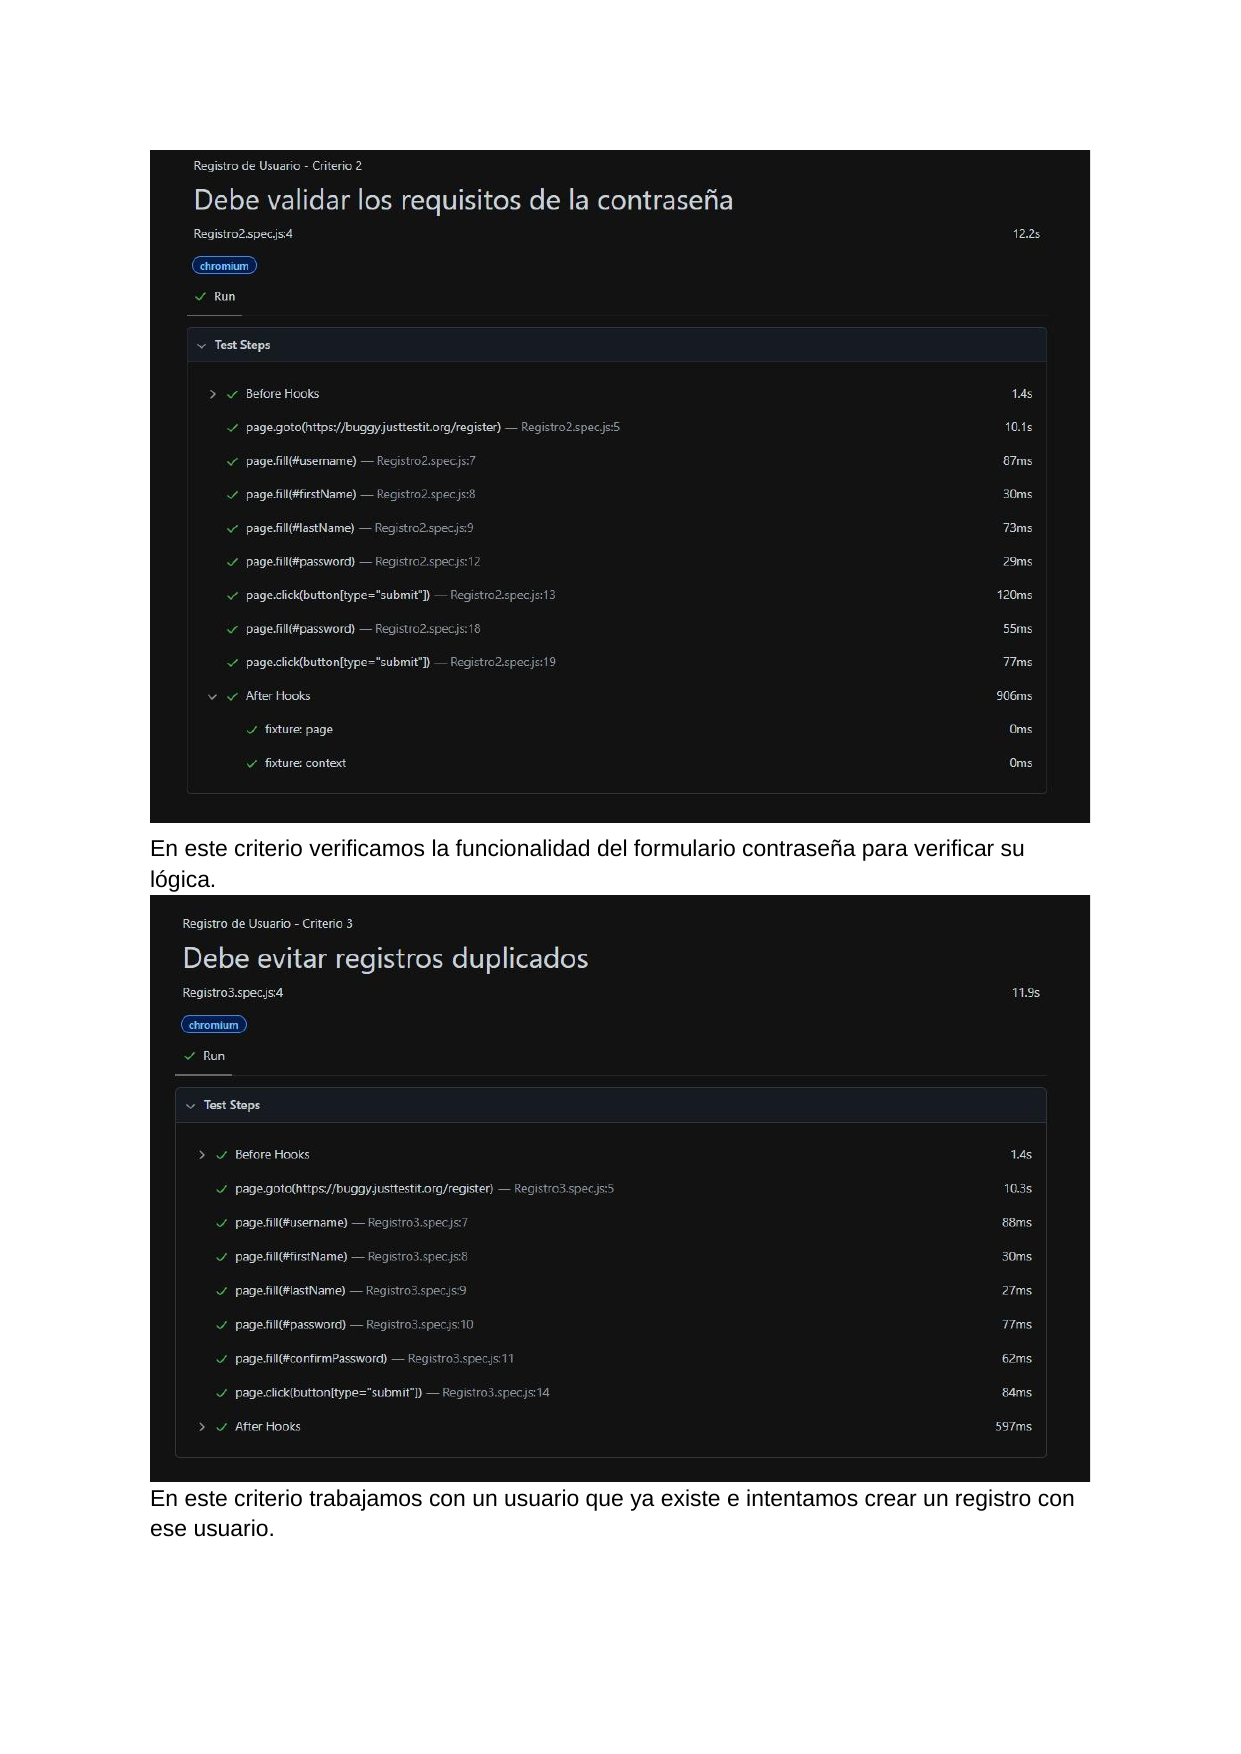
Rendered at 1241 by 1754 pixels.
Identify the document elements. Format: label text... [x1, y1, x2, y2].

text En este criterio verificamos la funcionalidad del formulario contraseña para verificar su lógica. [150, 835, 1090, 895]
picture [150, 150, 1091, 823]
picture [150, 895, 1091, 1482]
text En este criterio trabajamos con un usuario que ya existe e intentamos crear un registro con ese usuario. [150, 1485, 1090, 1542]
